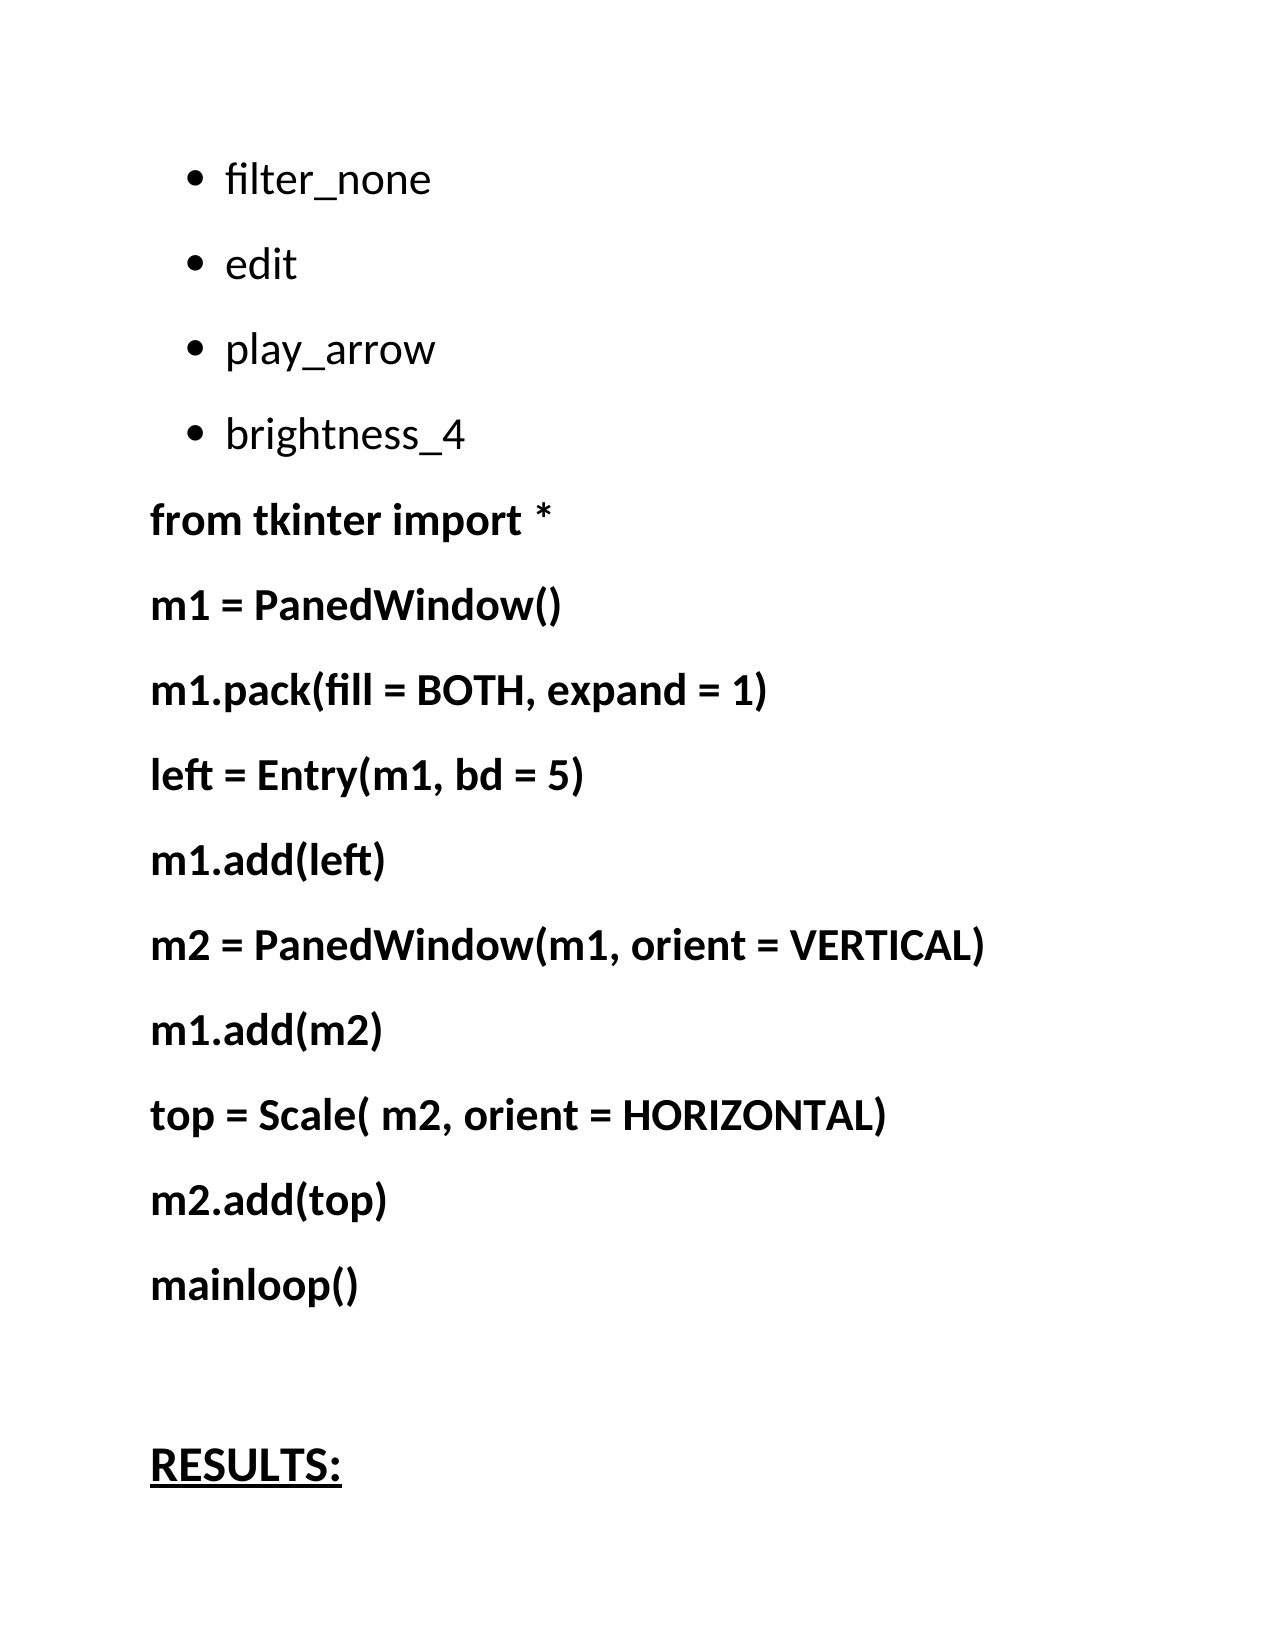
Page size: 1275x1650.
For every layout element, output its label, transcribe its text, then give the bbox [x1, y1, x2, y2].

text top = Scale( m2, orient = HORIZONTAL) [150, 1086, 1125, 1142]
text m1.add(m2) [150, 1001, 1125, 1057]
list edit [187, 235, 1125, 291]
text mainloop() [150, 1256, 1125, 1312]
text left = Entry(m1, bd = 5) [150, 746, 1125, 802]
list brightness_4 [187, 405, 1125, 461]
text from tkinter import * [150, 490, 1125, 546]
text m2 = PanedWindow(m1, orient = VERTICAL) [150, 916, 1125, 972]
list filter_none [187, 150, 1125, 206]
text m1.add(left) [150, 831, 1125, 887]
text RESULTS: [150, 1432, 1125, 1493]
text m1.pack(fill = BOTH, expand = 1) [150, 661, 1125, 717]
text m2.add(top) [150, 1171, 1125, 1227]
list play_arrow [187, 320, 1125, 376]
text m1 = PanedWindow() [150, 576, 1125, 631]
